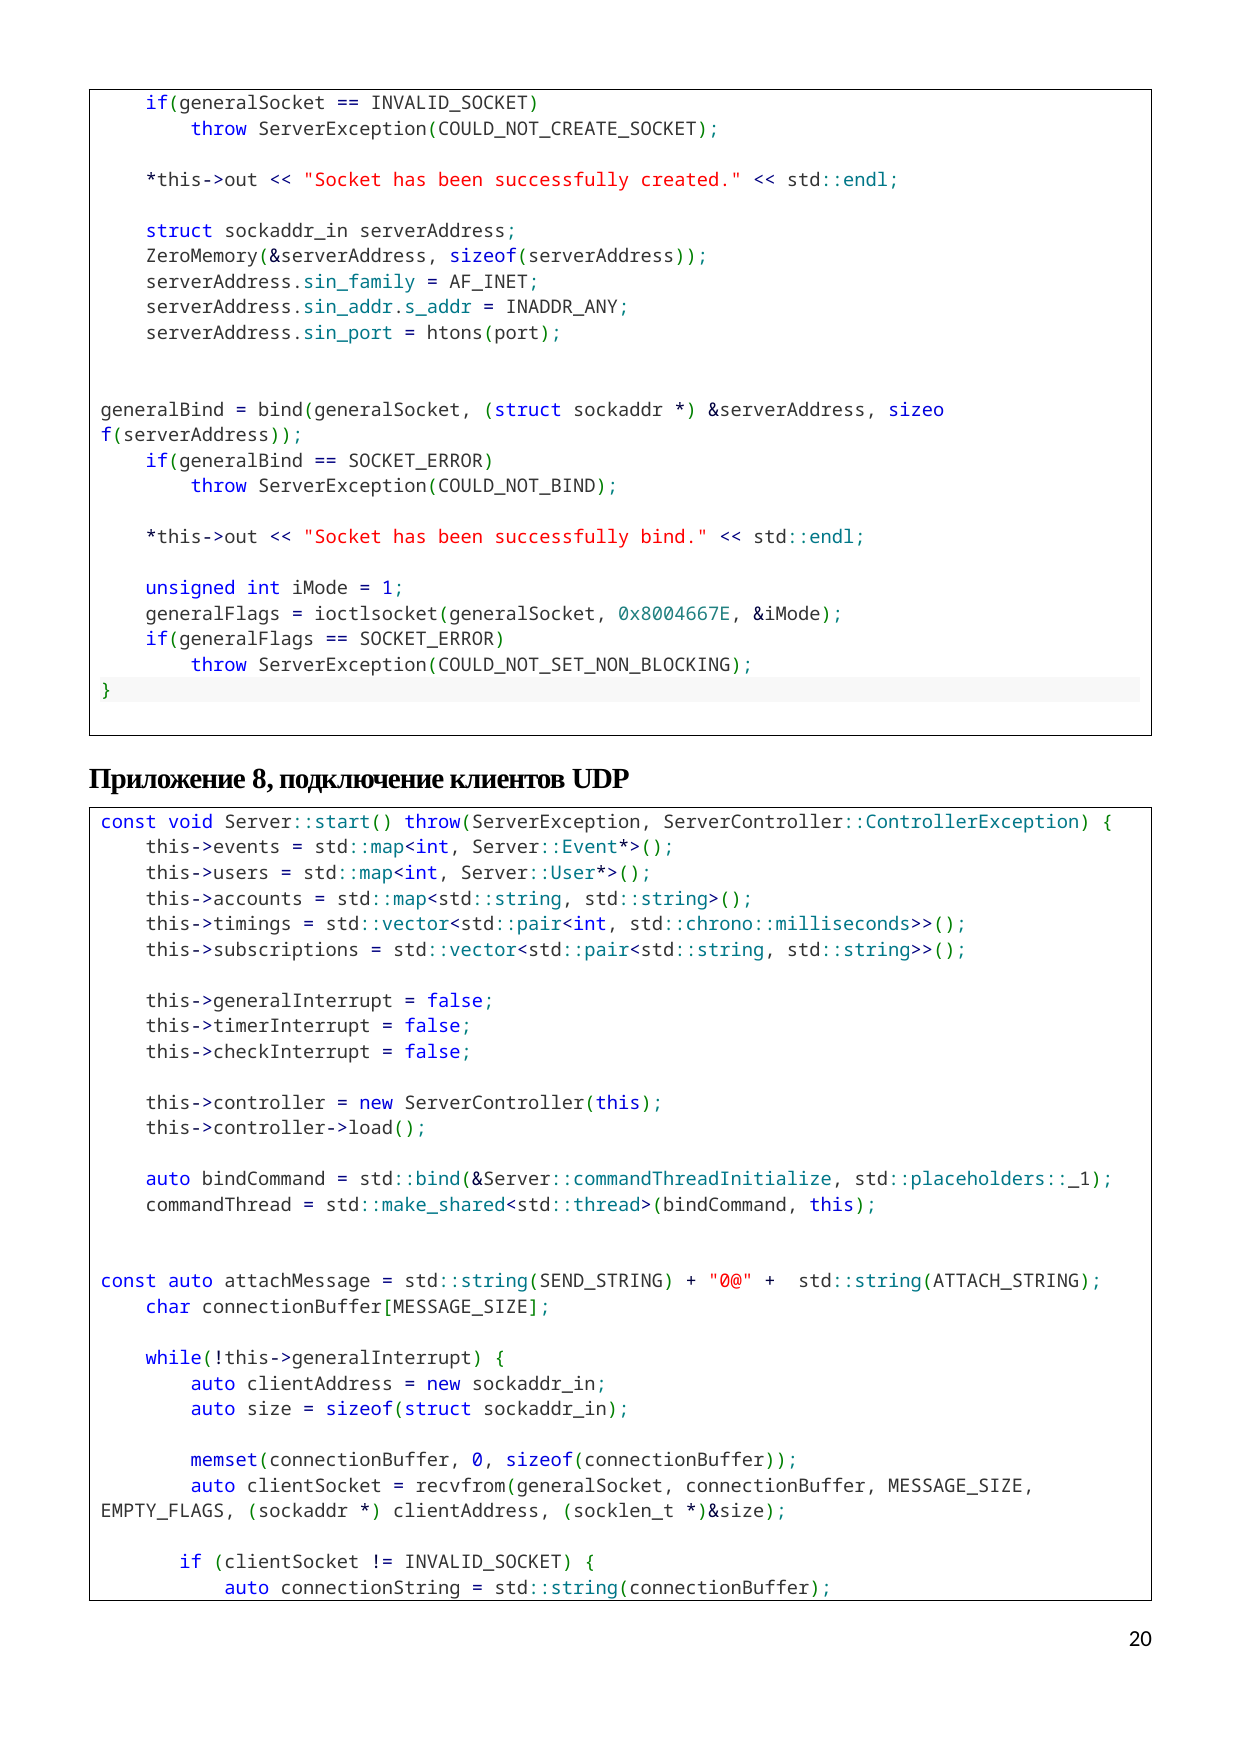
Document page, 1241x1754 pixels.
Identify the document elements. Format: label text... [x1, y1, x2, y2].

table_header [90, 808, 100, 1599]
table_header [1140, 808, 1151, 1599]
title Приложение 8, подключение клиентов UDP [89, 761, 1152, 795]
